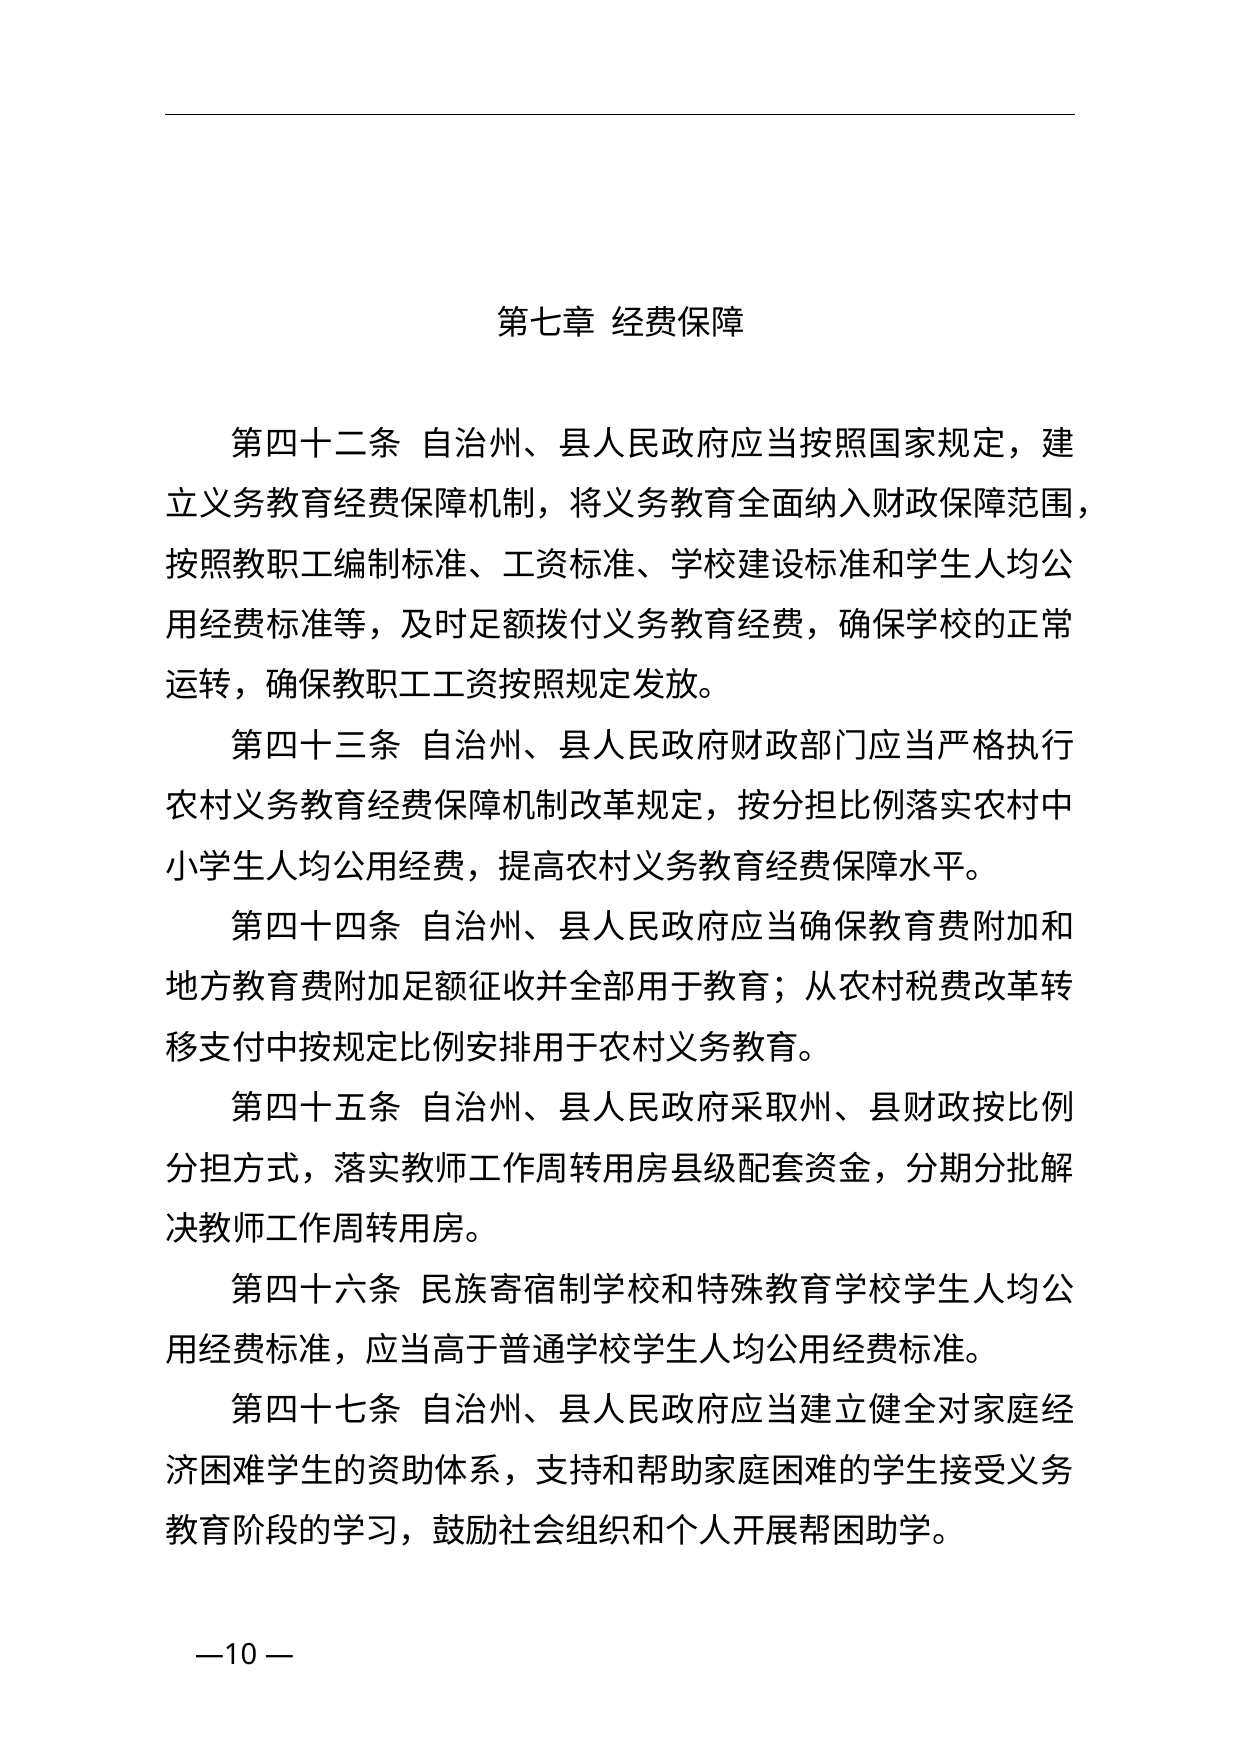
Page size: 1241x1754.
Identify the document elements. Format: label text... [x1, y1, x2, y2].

text 第四十六条 民族寄宿制学校和特殊教育学校学生人均公用经费标准，应当高于普通学校学生人均公用经费标准。 [165, 1253, 1075, 1373]
text 第四十二条 自治州、县人民政府应当按照国家规定，建立义务教育经费保障机制，将义务教育全面纳入财政保障范围，按照教职工编制标准、工资标准、学校建设标准和学生人均公用经费标准等，及时足额拨付义务教育经费，确保学校的正常运转，确保教职工工资按照规定发放。 [165, 407, 1075, 709]
text 第四十四条 自治州、县人民政府应当确保教育费附加和地方教育费附加足额征收并全部用于教育；从农村税费改革转移支付中按规定比例安排用于农村义务教育。 [165, 890, 1075, 1071]
text 第四十五条 自治州、县人民政府采取州、县财政按比例分担方式，落实教师工作周转用房县级配套资金，分期分批解决教师工作周转用房。 [165, 1071, 1075, 1253]
text 第四十七条 自治州、县人民政府应当建立健全对家庭经济困难学生的资助体系，支持和帮助家庭困难的学生接受义务教育阶段的学习，鼓励社会组织和个人开展帮困助学。 [165, 1373, 1075, 1555]
text 第七章 经费保障 [165, 286, 1075, 346]
text 第四十三条 自治州、县人民政府财政部门应当严格执行农村义务教育经费保障机制改革规定，按分担比例落实农村中小学生人均公用经费，提高农村义务教育经费保障水平。 [165, 709, 1075, 890]
